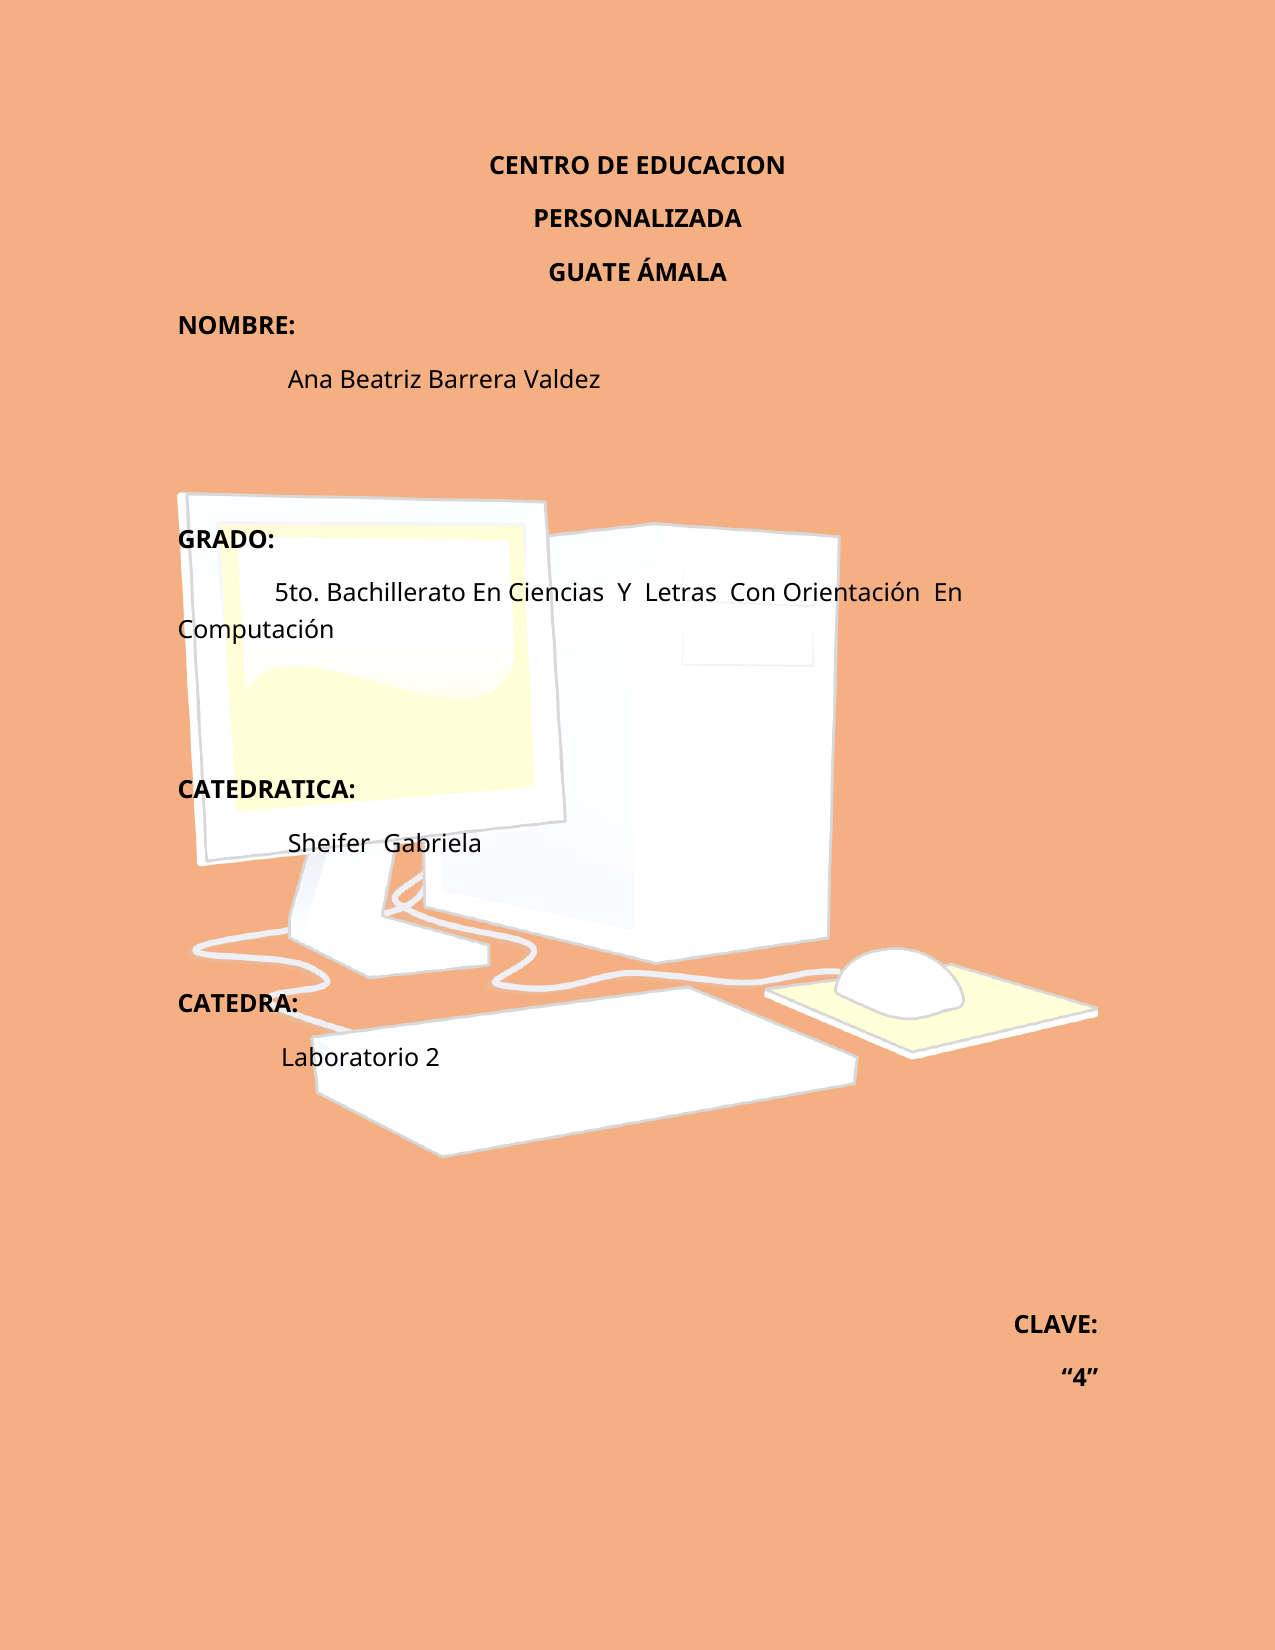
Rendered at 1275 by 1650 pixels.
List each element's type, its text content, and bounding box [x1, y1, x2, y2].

text NOMBRE: [177, 308, 1098, 342]
text Ana Beatriz Barrera Valdez [177, 361, 1098, 395]
text GUATE ÁMALA [177, 254, 1098, 288]
text CATEDRA: [177, 986, 1098, 1020]
text 5to. Bachillerato En Ciencias Y Letras Con Orientación En Computación [177, 575, 1098, 646]
text CLAVE: [177, 1307, 1098, 1341]
text CENTRO DE EDUCACION [177, 148, 1098, 182]
text Sheifer Gabriela [177, 826, 1098, 860]
text PERSONALIZADA [177, 201, 1098, 235]
text Laboratorio 2 [177, 1039, 1098, 1073]
text “4” [177, 1360, 1098, 1394]
text CATEDRATICA: [177, 772, 1098, 806]
text GRADO: [177, 522, 1098, 556]
